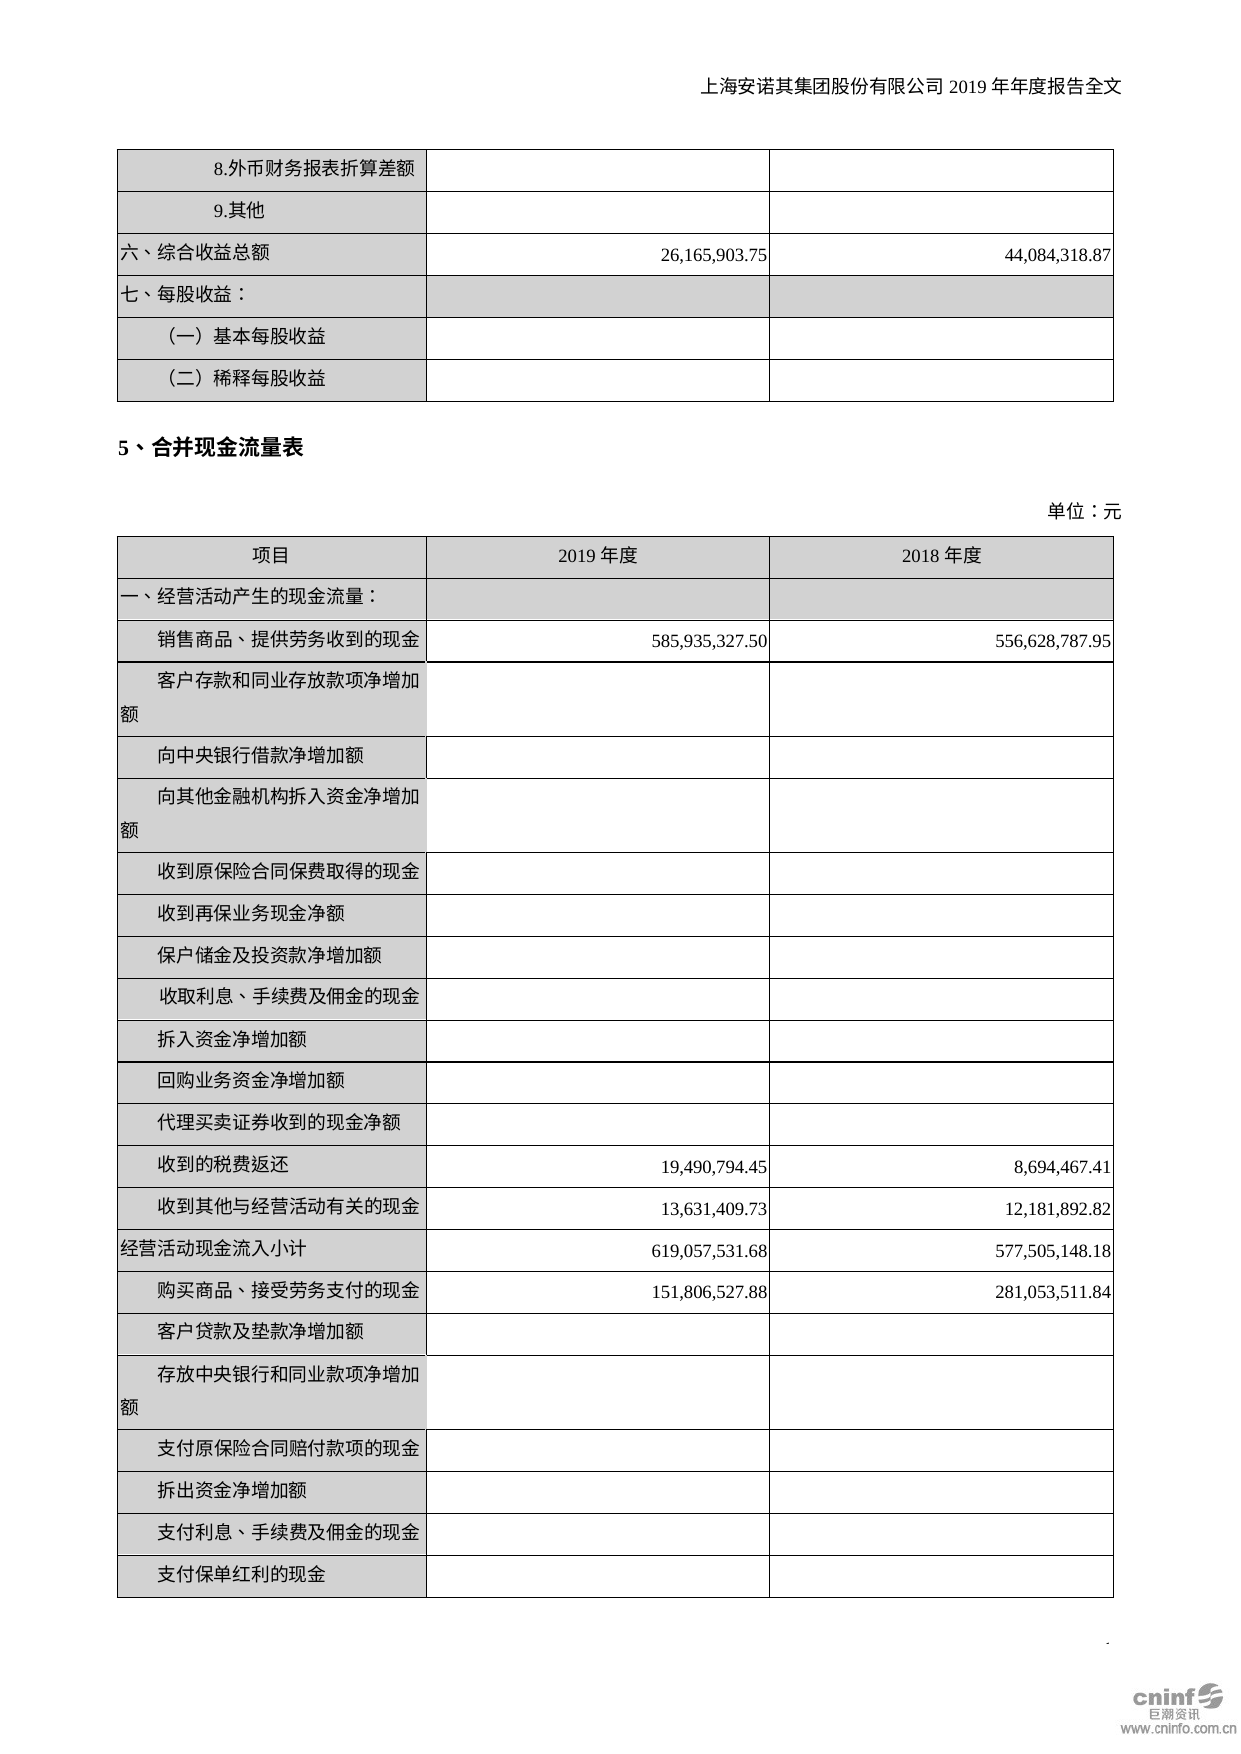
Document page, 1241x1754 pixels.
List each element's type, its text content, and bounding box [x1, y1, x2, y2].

picture [1115, 1680, 1240, 1737]
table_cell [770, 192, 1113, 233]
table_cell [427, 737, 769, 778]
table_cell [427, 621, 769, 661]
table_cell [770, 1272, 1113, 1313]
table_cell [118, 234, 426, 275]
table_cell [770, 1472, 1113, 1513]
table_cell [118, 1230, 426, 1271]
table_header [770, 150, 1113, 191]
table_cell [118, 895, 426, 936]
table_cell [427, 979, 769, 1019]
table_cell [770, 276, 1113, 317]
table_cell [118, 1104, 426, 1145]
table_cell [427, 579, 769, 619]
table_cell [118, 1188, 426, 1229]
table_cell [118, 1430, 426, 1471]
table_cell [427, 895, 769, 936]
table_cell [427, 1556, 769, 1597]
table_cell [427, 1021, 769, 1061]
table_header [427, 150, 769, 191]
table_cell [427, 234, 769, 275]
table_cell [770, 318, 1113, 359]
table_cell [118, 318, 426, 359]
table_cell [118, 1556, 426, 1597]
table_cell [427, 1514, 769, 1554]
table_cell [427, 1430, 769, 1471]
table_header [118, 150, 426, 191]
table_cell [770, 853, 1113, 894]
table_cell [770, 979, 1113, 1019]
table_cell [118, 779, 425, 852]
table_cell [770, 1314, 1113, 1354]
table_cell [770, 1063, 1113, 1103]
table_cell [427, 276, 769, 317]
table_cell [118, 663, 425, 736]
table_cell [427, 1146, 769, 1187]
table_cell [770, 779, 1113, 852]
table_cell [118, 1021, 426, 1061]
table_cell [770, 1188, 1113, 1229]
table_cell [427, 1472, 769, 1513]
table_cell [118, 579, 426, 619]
text 单位：元 [102, 499, 1122, 524]
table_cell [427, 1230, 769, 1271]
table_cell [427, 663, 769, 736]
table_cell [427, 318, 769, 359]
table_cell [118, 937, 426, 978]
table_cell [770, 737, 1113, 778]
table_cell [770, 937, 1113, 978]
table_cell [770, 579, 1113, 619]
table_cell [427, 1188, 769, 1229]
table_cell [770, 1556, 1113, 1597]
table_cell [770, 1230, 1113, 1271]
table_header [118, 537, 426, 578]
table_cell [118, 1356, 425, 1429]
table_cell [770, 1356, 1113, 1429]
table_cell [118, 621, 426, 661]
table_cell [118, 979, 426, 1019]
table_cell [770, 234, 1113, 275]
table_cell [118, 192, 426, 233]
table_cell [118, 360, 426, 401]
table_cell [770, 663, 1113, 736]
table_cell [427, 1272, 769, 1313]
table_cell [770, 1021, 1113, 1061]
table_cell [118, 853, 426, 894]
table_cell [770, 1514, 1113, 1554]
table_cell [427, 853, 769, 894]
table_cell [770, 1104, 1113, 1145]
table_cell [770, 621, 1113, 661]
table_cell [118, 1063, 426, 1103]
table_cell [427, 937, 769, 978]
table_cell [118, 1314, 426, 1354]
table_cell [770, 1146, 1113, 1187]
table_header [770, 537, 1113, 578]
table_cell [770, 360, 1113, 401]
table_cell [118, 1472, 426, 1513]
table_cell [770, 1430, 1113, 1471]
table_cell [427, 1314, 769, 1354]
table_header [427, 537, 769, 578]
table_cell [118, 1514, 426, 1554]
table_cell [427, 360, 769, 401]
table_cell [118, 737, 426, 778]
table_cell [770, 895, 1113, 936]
subtitle 5、合并现金流量表 [118, 432, 1122, 462]
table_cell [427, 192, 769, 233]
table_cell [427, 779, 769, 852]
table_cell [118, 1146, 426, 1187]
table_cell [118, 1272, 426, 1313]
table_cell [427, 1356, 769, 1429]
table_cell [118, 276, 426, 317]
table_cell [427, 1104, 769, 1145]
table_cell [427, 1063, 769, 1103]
